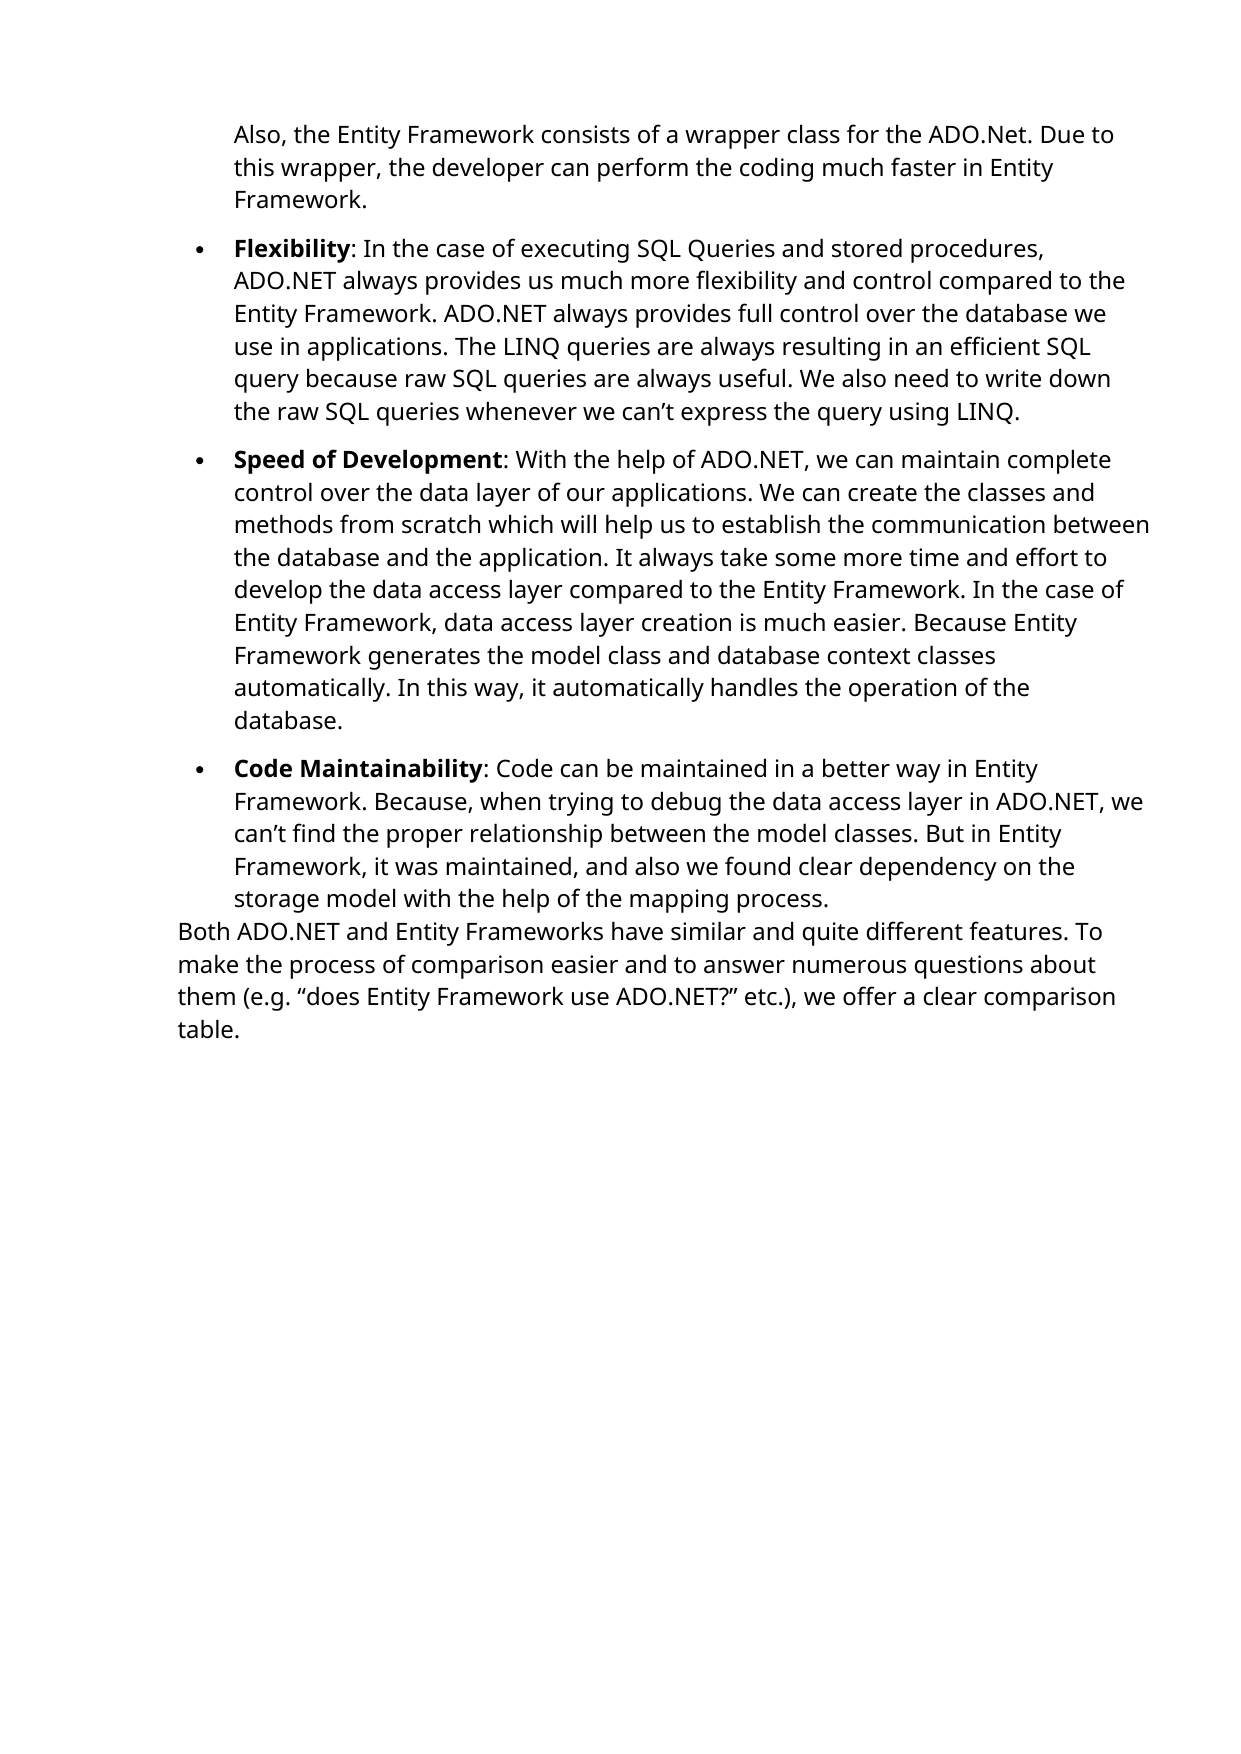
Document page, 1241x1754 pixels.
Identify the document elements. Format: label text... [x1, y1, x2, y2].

list Code Maintainability: Code can be maintained in a better way in Entity Framework. Because, when trying to debug the data access layer in ADO.NET, we can’t find the proper relationship between the model classes. But in Entity Framework, it was maintained, and also we found clear dependency on the storage model with the help of the mapping process. [196, 752, 1152, 915]
text Both ADO.NET and Entity Frameworks have similar and quite different features. To make the process of comparison easier and to answer numerous questions about them (e.g. “does Entity Framework use ADO.NET?” etc.), we offer a clear comparison table. [177, 915, 1152, 1045]
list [196, 118, 1152, 216]
list Speed of Development: With the help of ADO.NET, we can maintain complete control over the data layer of our applications. We can create the classes and methods from scratch which will help us to establish the communication between the database and the application. It always take some more time and effort to develop the data access layer compared to the Entity Framework. In the case of Entity Framework, data access layer creation is much easier. Because Entity Framework generates the model class and database context classes automatically. In this way, it automatically handles the operation of the database. [196, 443, 1152, 736]
list Flexibility: In the case of executing SQL Queries and stored procedures, ADO.NET always provides us much more flexibility and control compared to the Entity Framework. ADO.NET always provides full control over the database we use in applications. The LINQ queries are always resulting in an efficient SQL query because raw SQL queries are always useful. We also need to write down the raw SQL queries whenever we can’t express the query using LINQ. [196, 232, 1152, 427]
